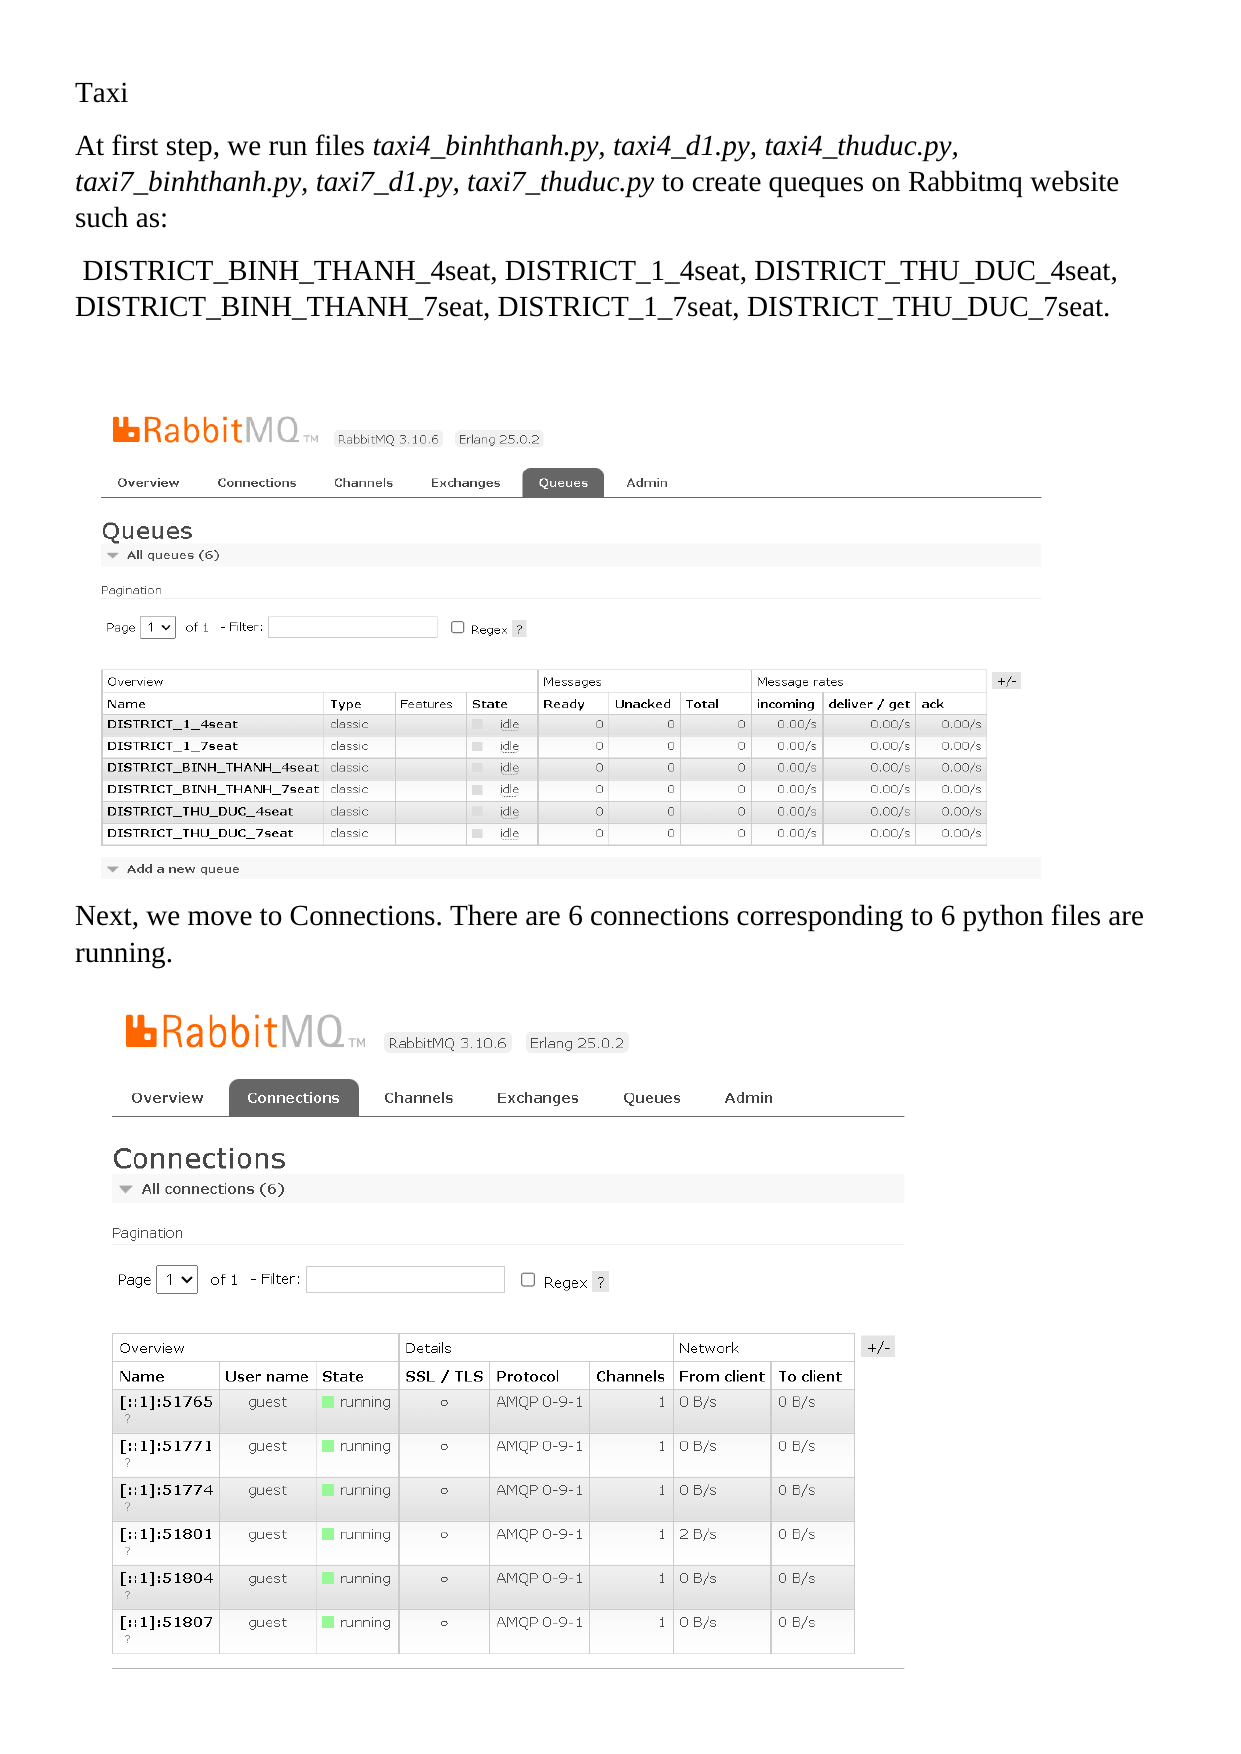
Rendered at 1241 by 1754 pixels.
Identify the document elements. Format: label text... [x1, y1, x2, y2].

picture [75, 987, 905, 1669]
text Next, we move to Connections. There are 6 connections corresponding to 6 python files are running. [75, 898, 1165, 968]
text Taxi [75, 75, 1165, 108]
text At first step, we run files taxi4_binhthanh.py, taxi4_d1.py, taxi4_thuduc.py, taxi7_binhthanh.py, taxi7_d1.py, taxi7_thuduc.py to create queques on Rabbitmq website such as: [75, 128, 1165, 234]
text DISTRICT_BINH_THANH_4seat, DISTRICT_1_4seat, DISTRICT_THU_DUC_4seat, DISTRICT_BINH_THANH_7seat, DISTRICT_1_7seat, DISTRICT_THU_DUC_7seat. [75, 253, 1165, 323]
picture [75, 394, 1042, 880]
